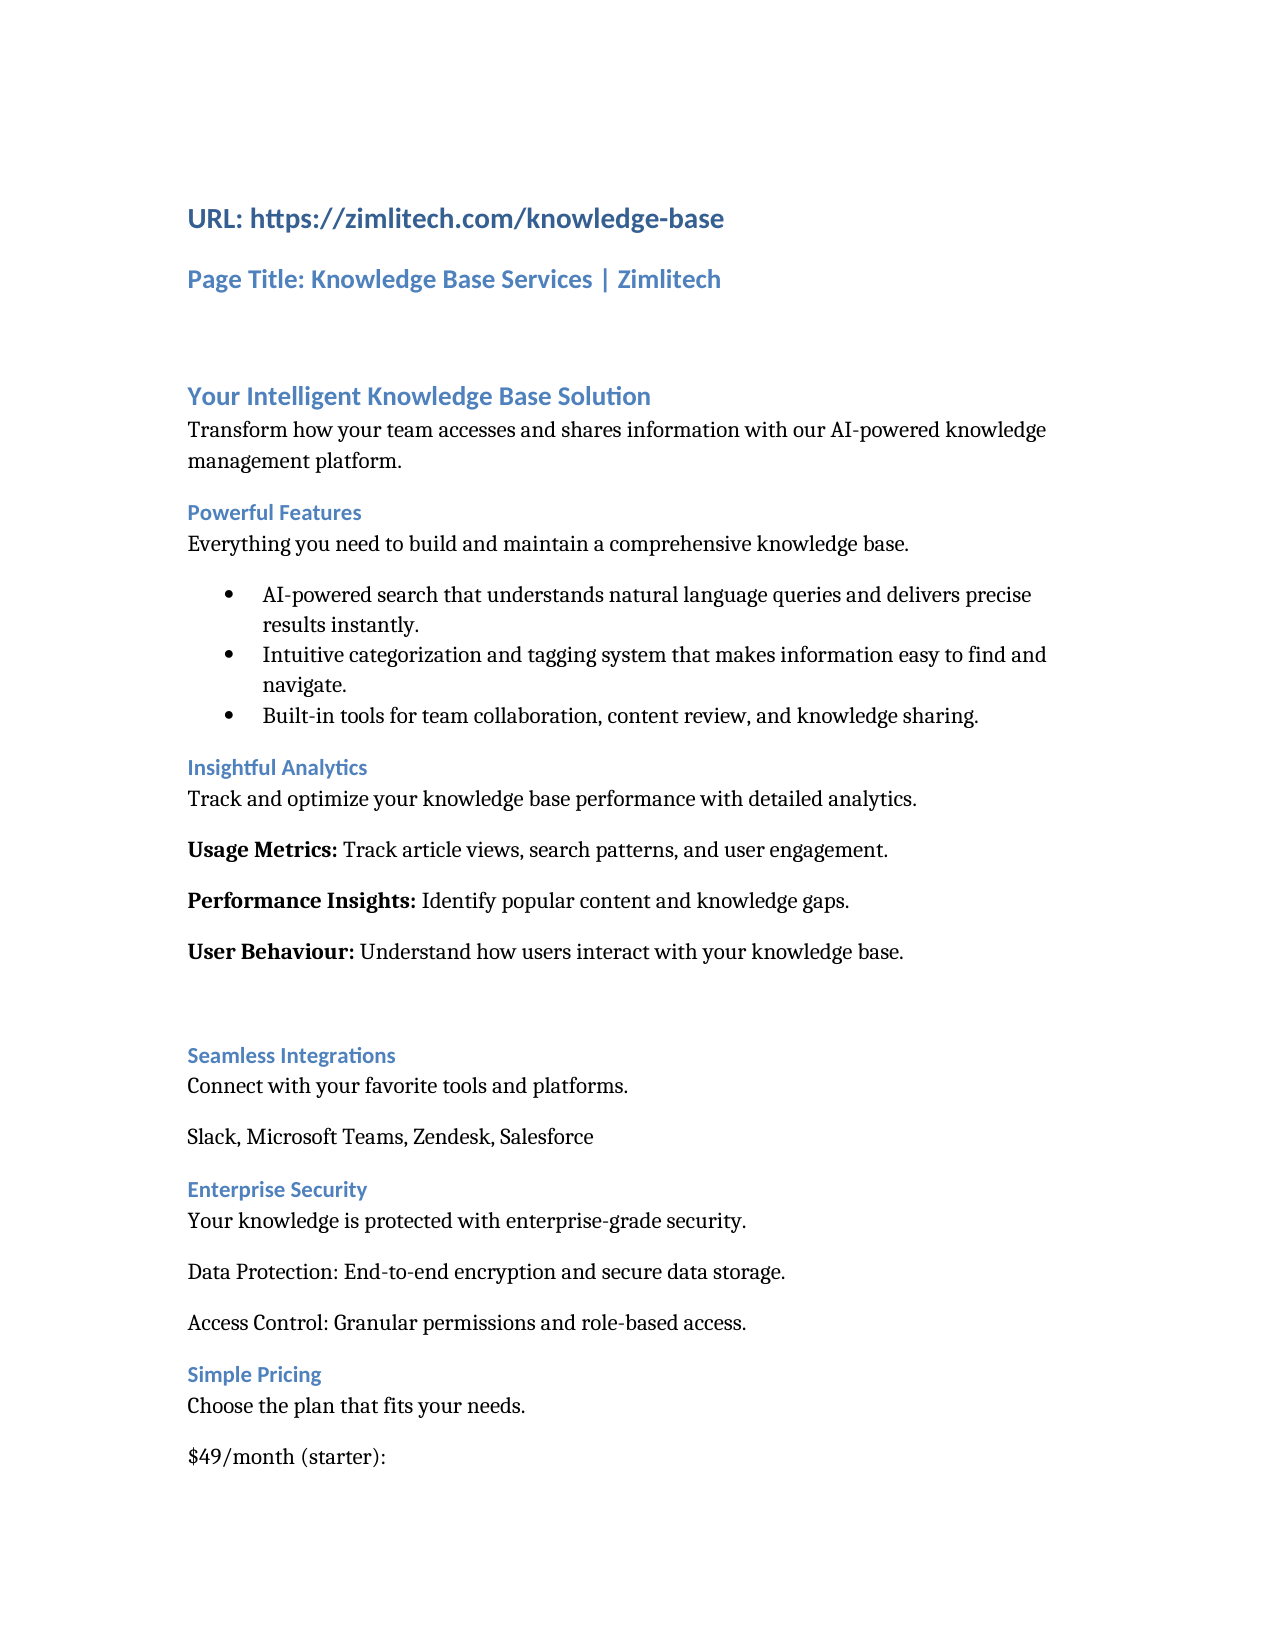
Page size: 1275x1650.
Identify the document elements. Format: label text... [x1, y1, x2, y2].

subtitle Simple Pricing [187, 1361, 1087, 1388]
subtitle URL: https://zimlitech.com/knowledge-base [187, 200, 1087, 236]
text Performance Insights: Identify popular content and knowledge gaps. [187, 888, 1087, 914]
list AI-powered search that understands natural language queries and delivers precise results instantly. [225, 582, 1087, 638]
subtitle Insightful Analytics [187, 753, 1087, 782]
text Your knowledge is protected with enterprise-grade security. [187, 1207, 1087, 1234]
text Choose the plan that fits your needs. [187, 1393, 1087, 1419]
text User Behaviour: Understand how users interact with your knowledge base. [187, 939, 1087, 965]
text Transform how your team accesses and shares information with our AI-powered knowledge management platform. [187, 417, 1087, 474]
subtitle Enterprise Security [187, 1175, 1087, 1203]
text Usage Metrics: Track article views, search patterns, and user engagement. [187, 837, 1087, 863]
subtitle Seamless Integrations [187, 1041, 1087, 1069]
list Built-in tools for team collaboration, content review, and knowledge sharing. [225, 702, 1087, 729]
subtitle Page Title: Knowledge Base Services | Zimlitech [187, 262, 1087, 295]
text Slack, Microsoft Teams, Zendesk, Salesforce [187, 1124, 1087, 1151]
list Intuitive categorization and tagging system that makes information easy to find and navigate. [225, 642, 1087, 699]
text Access Control: Granular permissions and role-based access. [187, 1309, 1087, 1336]
subtitle Powerful Features [187, 498, 1087, 526]
text Data Protection: End-to-end encryption and secure data storage. [187, 1258, 1087, 1285]
text Track and optimize your knowledge base performance with detailed analytics. [187, 786, 1087, 812]
text Everything you need to build and maintain a comprehensive knowledge base. [187, 531, 1087, 557]
text Connect with your favorite tools and platforms. [187, 1073, 1087, 1099]
subtitle Your Intelligent Knowledge Base Solution [187, 379, 1087, 412]
text $49/month (starter): [187, 1444, 1087, 1470]
